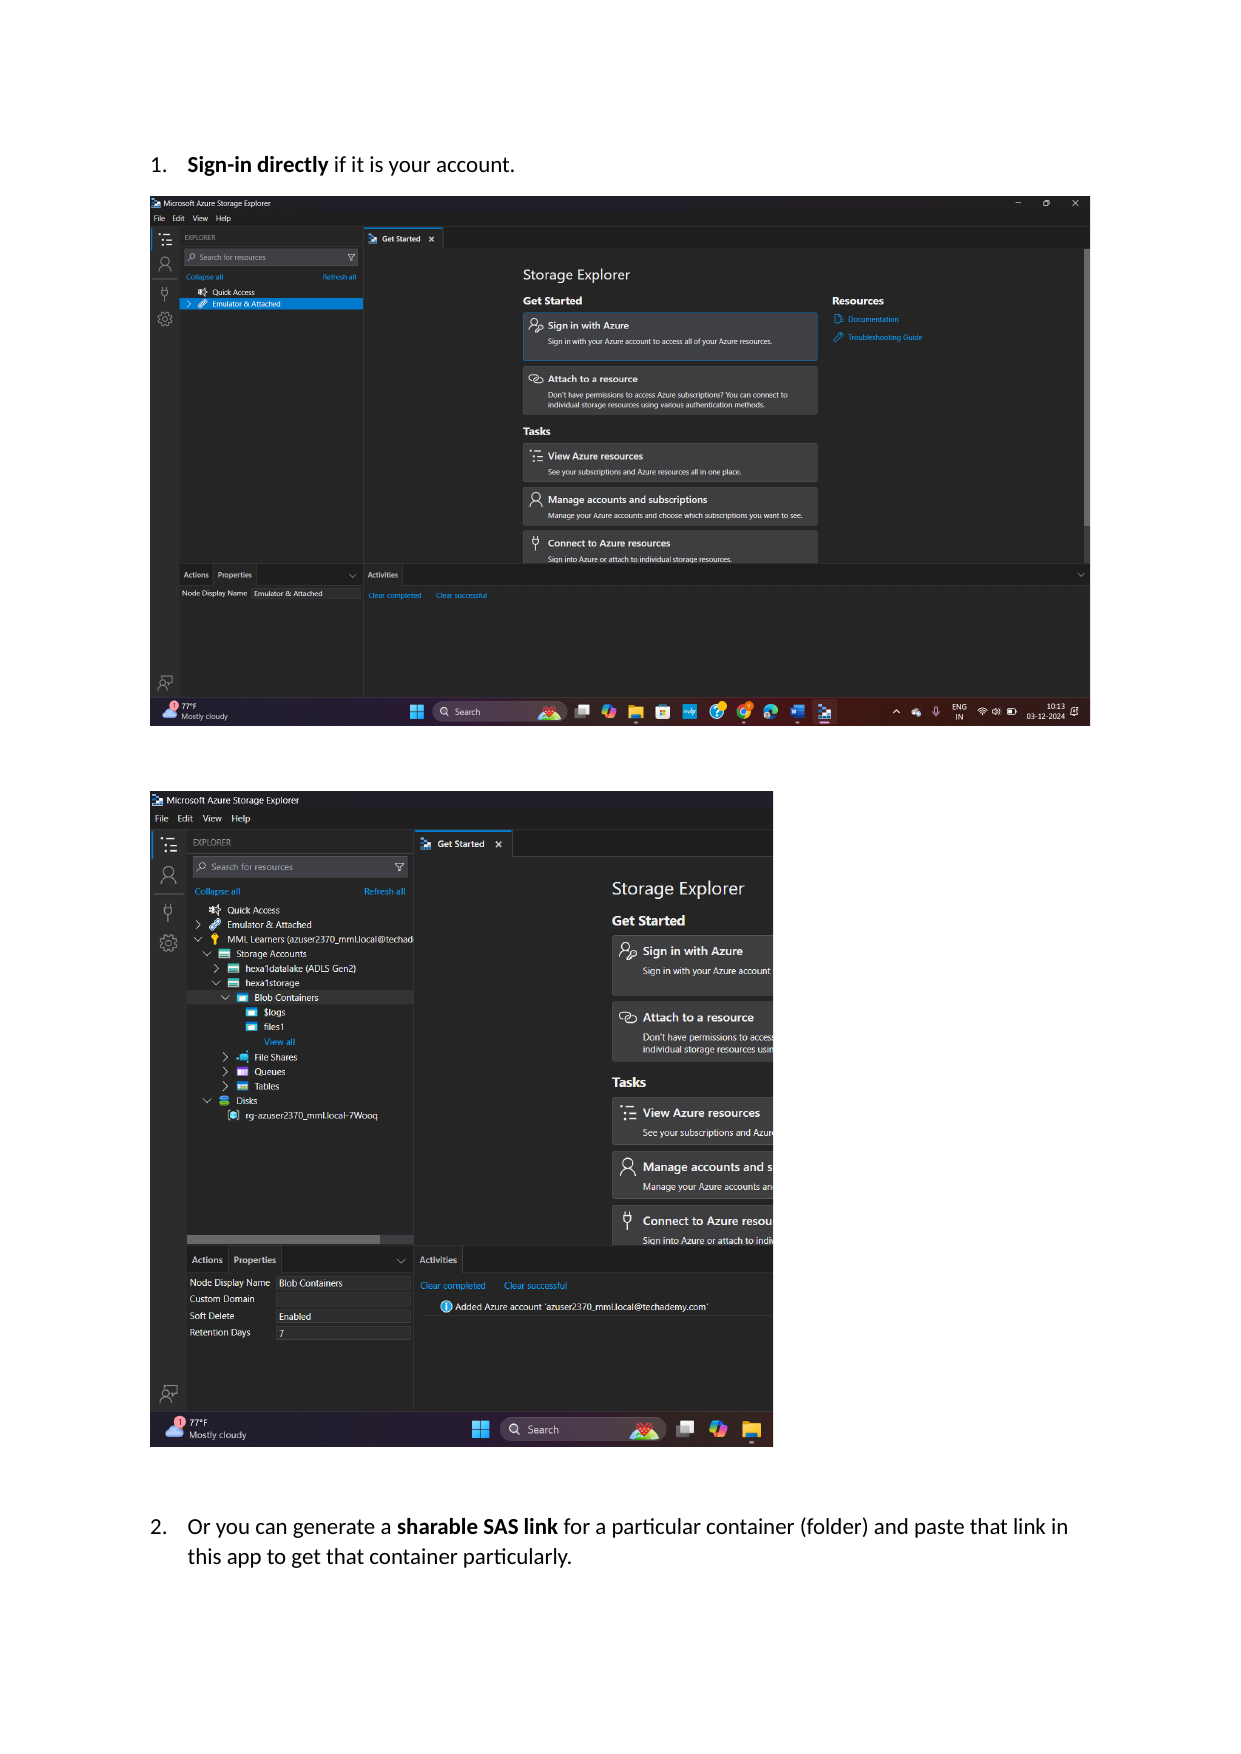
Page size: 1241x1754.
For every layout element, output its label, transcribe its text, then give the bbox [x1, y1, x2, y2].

picture [150, 791, 774, 1447]
list Sign-in directly if it is your account. [150, 150, 1090, 178]
picture [150, 196, 1091, 726]
list Or you can generate a sharable SAS link for a particular container (folder) and paste that link in this app to get that container particularly. [150, 1512, 1090, 1570]
